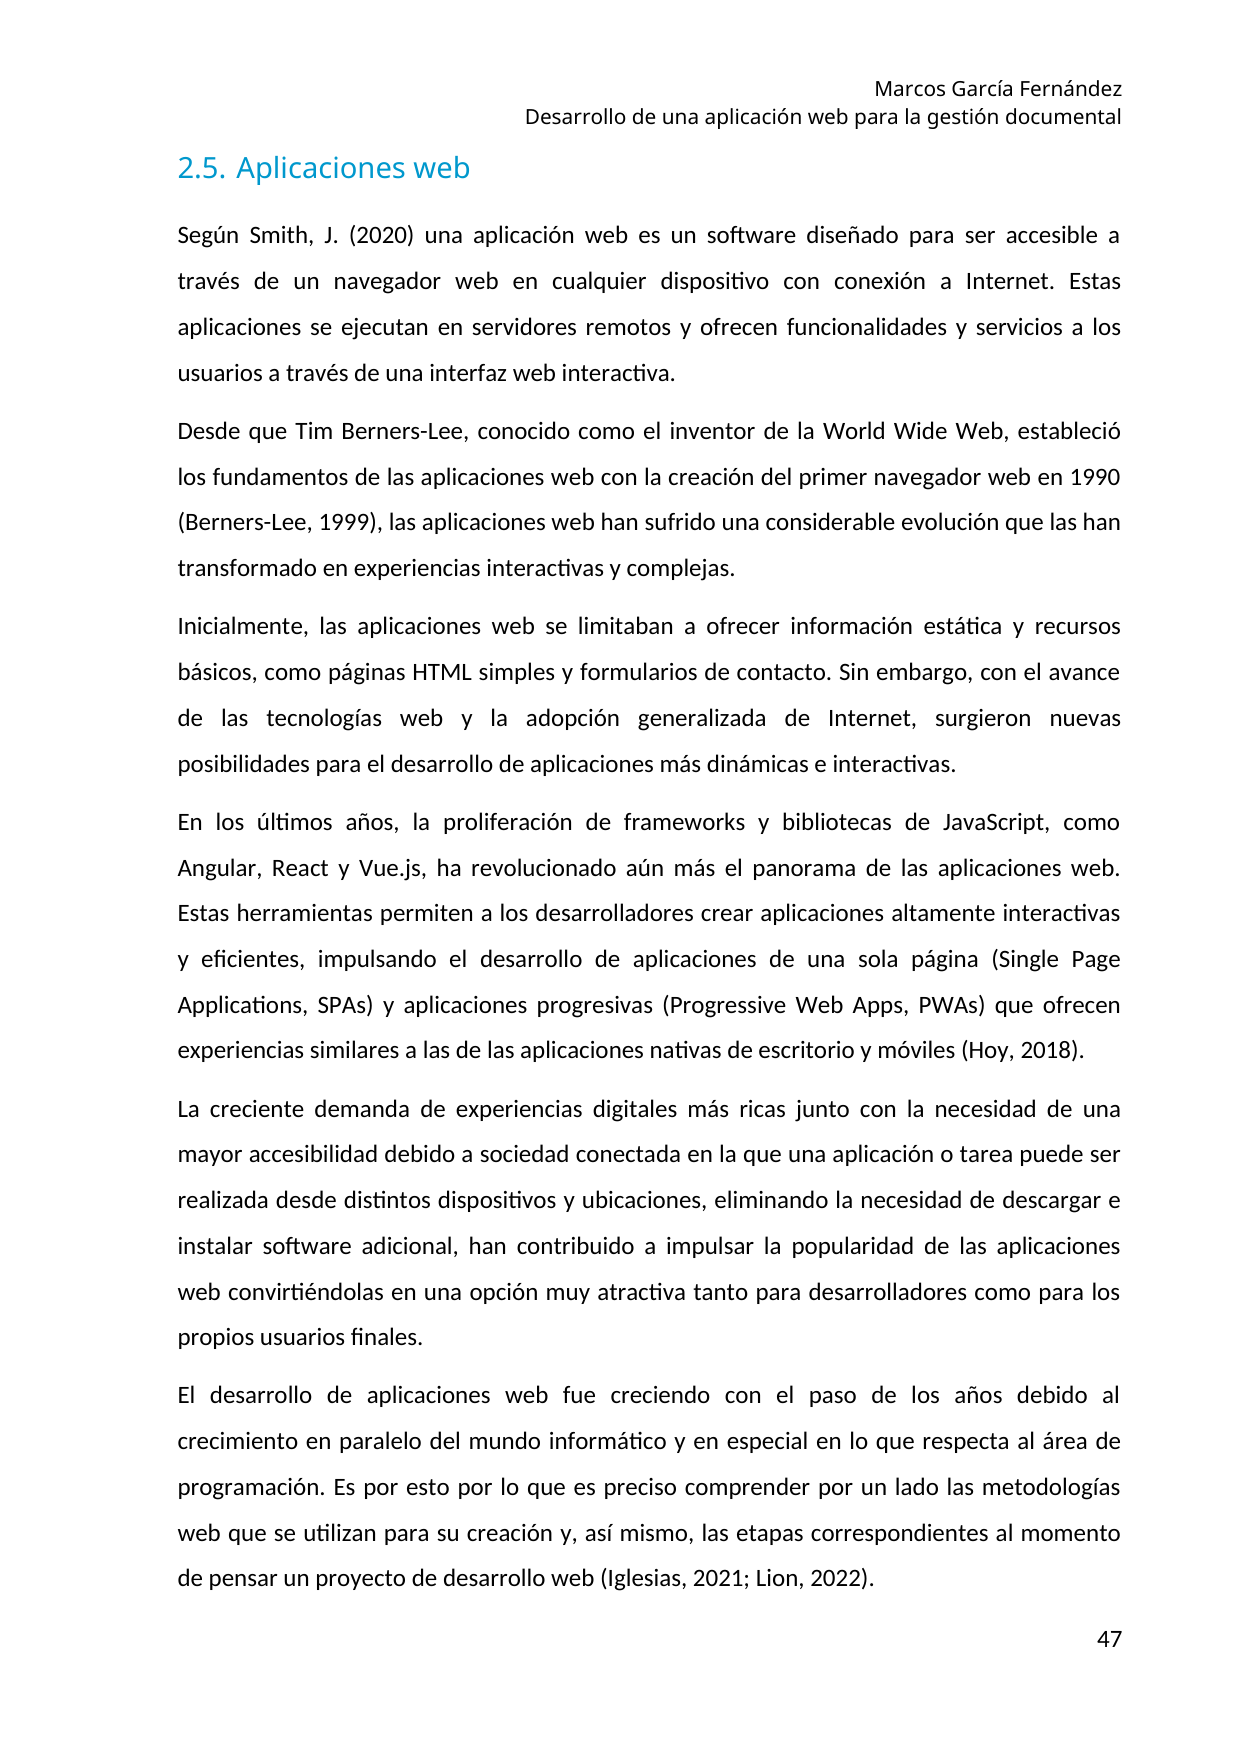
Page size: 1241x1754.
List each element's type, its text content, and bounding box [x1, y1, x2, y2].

subtitle Aplicaciones web [177, 148, 1122, 187]
text La creciente demanda de experiencias digitales más ricas junto con la necesidad de una mayor accesibilidad debido a sociedad conectada en la que una aplicación o tarea puede ser realizada desde distintos dispositivos y ubicaciones, eliminando la necesidad de descargar e instalar software adicional, han contribuido a impulsar la popularidad de las aplicaciones web convirtiéndolas en una opción muy atractiva tanto para desarrolladores como para los propios usuarios finales. [177, 1093, 1122, 1352]
text Inicialmente, las aplicaciones web se limitaban a ofrecer información estática y recursos básicos, como páginas HTML simples y formularios de contacto. Sin embargo, con el avance de las tecnologías web y la adopción generalizada de Internet, surgieron nuevas posibilidades para el desarrollo de aplicaciones más dinámicas e interactivas. [177, 611, 1122, 778]
text En los últimos años, la proliferación de frameworks y bibliotecas de JavaScript, como Angular, React y Vue.js, ha revolucionado aún más el panorama de las aplicaciones web. Estas herramientas permiten a los desarrolladores crear aplicaciones altamente interactivas y eficientes, impulsando el desarrollo de aplicaciones de una sola página (Single Page Applications, SPAs) y aplicaciones progresivas (Progressive Web Apps, PWAs) que ofrecen experiencias similares a las de las aplicaciones nativas de escritorio y móviles (Hoy, 2018). [177, 806, 1122, 1065]
text Según Smith, J. (2020) una aplicación web es un software diseñado para ser accesible a través de un navegador web en cualquier dispositivo con conexión a Internet. Estas aplicaciones se ejecutan en servidores remotos y ofrecen funcionalidades y servicios a los usuarios a través de una interfaz web interactiva. [177, 220, 1122, 387]
text El desarrollo de aplicaciones web fue creciendo con el paso de los años debido al crecimiento en paralelo del mundo informático y en especial en lo que respecta al área de programación. Es por esto por lo que es preciso comprender por un lado las metodologías web que se utilizan para su creación y, así mismo, las etapas correspondientes al momento de pensar un proyecto de desarrollo web (Iglesias, 2021; Lion, 2022). [177, 1380, 1122, 1593]
text Desde que Tim Berners-Lee, conocido como el inventor de la World Wide Web, estableció los fundamentos de las aplicaciones web con la creación del primer navegador web en 1990 (Berners-Lee, 1999), las aplicaciones web han sufrido una considerable evolución que las han transformado en experiencias interactivas y complejas. [177, 415, 1122, 583]
